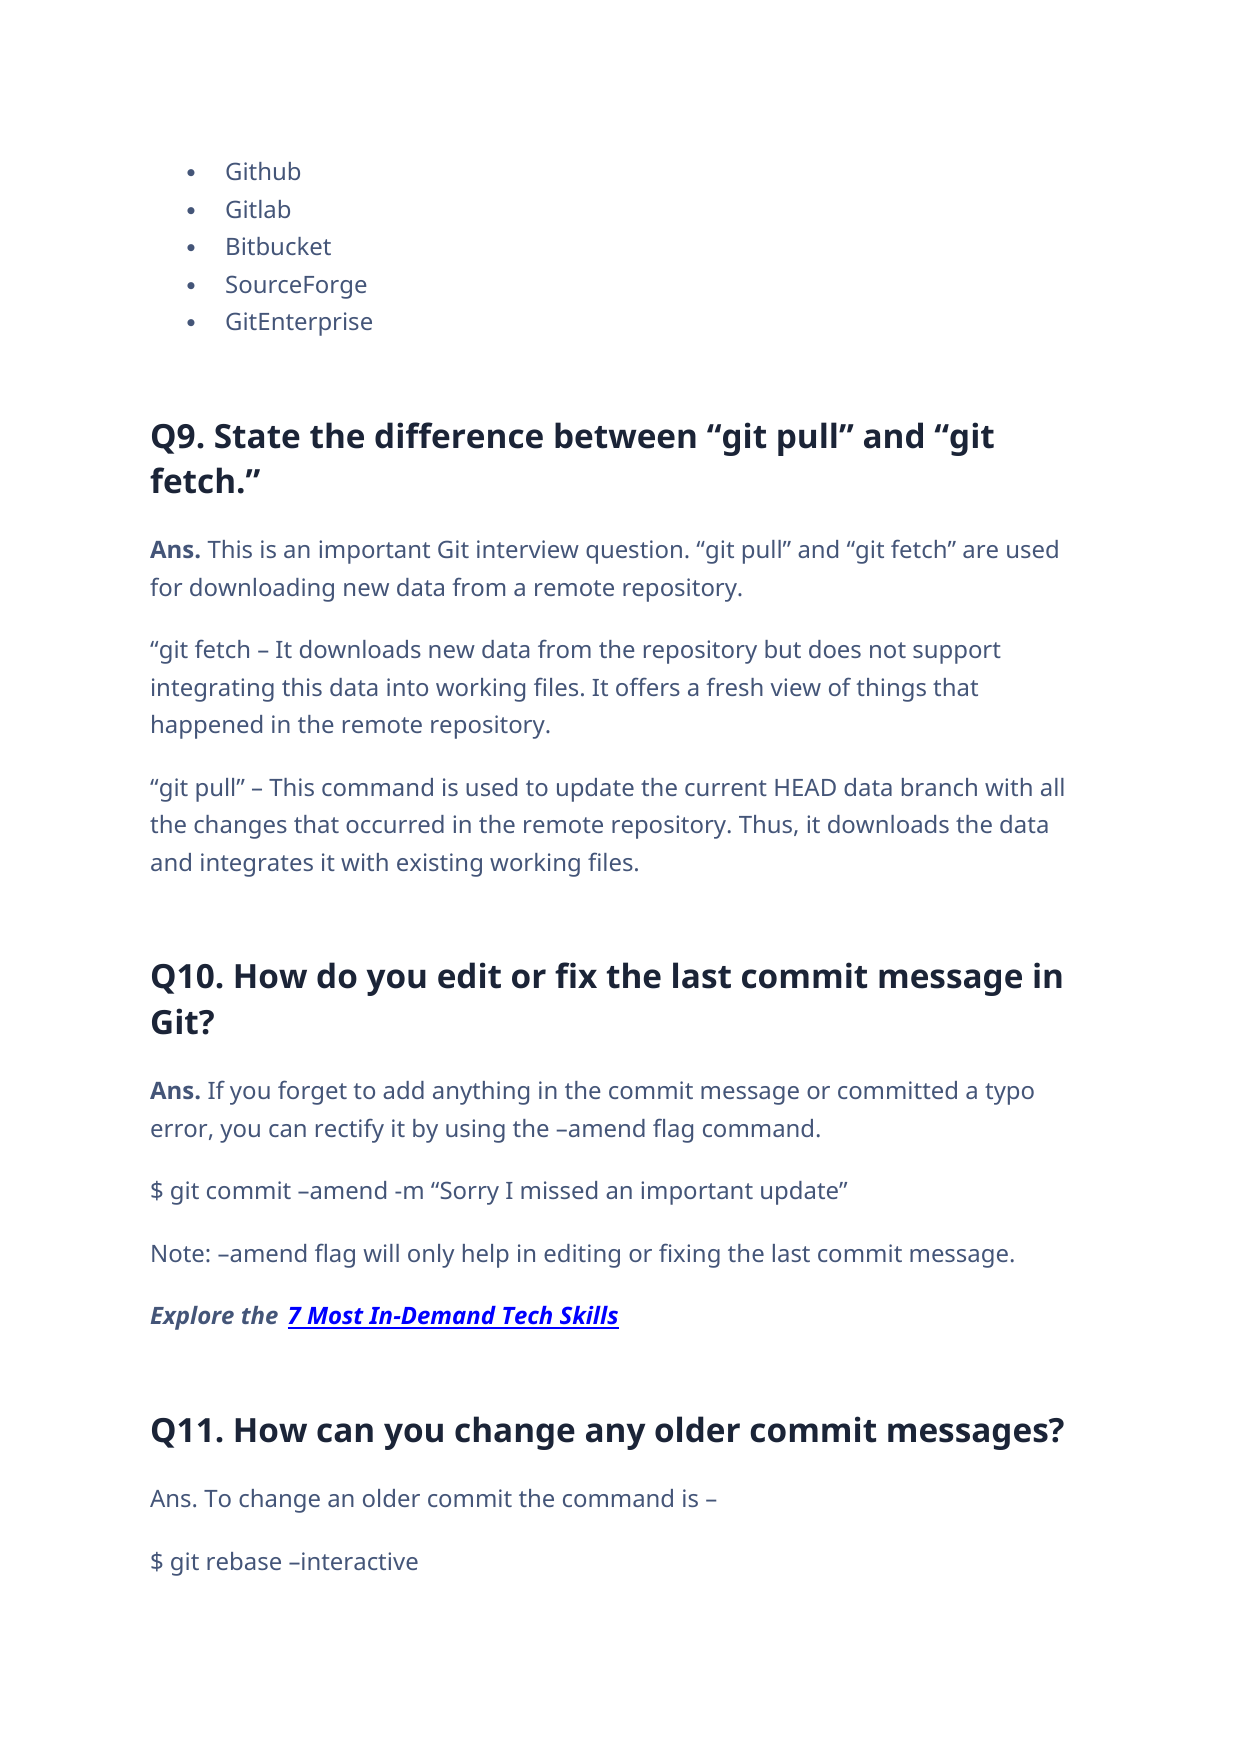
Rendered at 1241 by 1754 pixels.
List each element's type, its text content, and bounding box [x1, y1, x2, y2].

text Q11. How can you change any older commit messages? [150, 1407, 1090, 1452]
text $ git commit –amend -m “Sorry I missed an important update” [150, 1169, 1090, 1207]
text Note: –amend flag will only help in editing or fixing the last commit message. [150, 1232, 1090, 1269]
text Ans. This is an important Git interview question. “git pull” and “git fetch” are used for downloading new data from a remote repository. [150, 528, 1090, 603]
text Ans. If you forget to add anything in the commit message or committed a typo error, you can rectify it by using the –amend flag command. [150, 1069, 1090, 1144]
text $ git rebase –interactive [150, 1539, 1090, 1577]
text Q9. State the difference between “git pull” and “git fetch.” [150, 412, 1090, 503]
list Bitbucket [187, 225, 1090, 262]
text Q10. How do you edit or fix the last commit message in Git? [150, 953, 1090, 1044]
list Github [187, 150, 1090, 187]
list GitEnterprise [187, 300, 1090, 337]
list Gitlab [187, 187, 1090, 225]
text Explore the 7 Most In-Demand Tech Skills [150, 1294, 1090, 1332]
list SourceForge [187, 262, 1090, 300]
text Ans. To change an older commit the command is – [150, 1477, 1090, 1514]
text “git fetch – It downloads new data from the repository but does not support integrating this data into working files. It offers a fresh view of things that happened in the remote repository. [150, 628, 1090, 741]
text “git pull” – This command is used to update the current HEAD data branch with all the changes that occurred in the remote repository. Thus, it downloads the data and integrates it with existing working files. [150, 766, 1090, 878]
